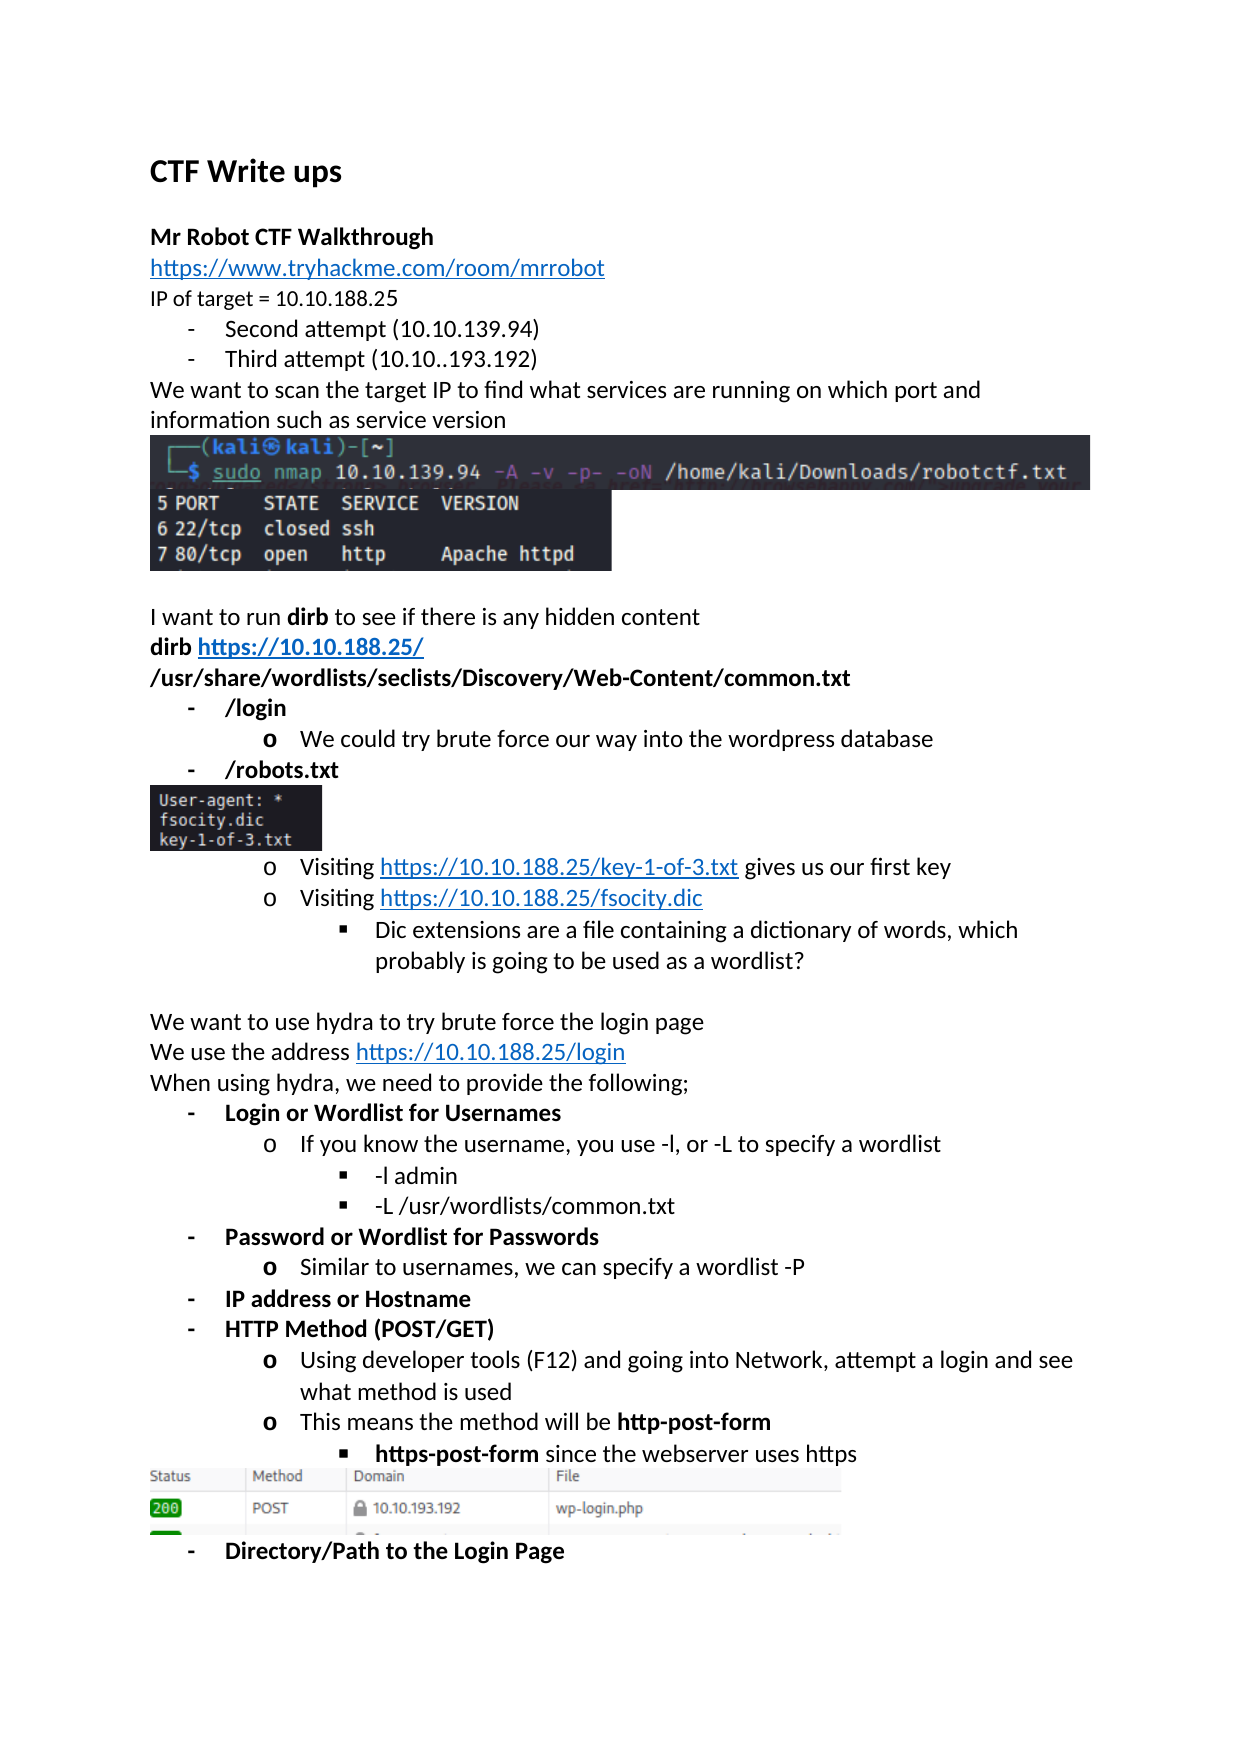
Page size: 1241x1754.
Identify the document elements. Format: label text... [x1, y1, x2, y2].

list HTTP Method (POST/GET) [187, 1314, 1090, 1344]
text IP of target = 10.10.188.25 [150, 282, 1090, 313]
picture [150, 435, 1091, 571]
list Password or Wordlist for Passwords [187, 1221, 1090, 1251]
list https-post-form since the webserver uses https [337, 1438, 1090, 1469]
text Mr Robot CTF Walkthrough [150, 221, 1090, 252]
list Dic extensions are a file containing a dictionary of words, which probably is going to be used as a wordlist? [337, 914, 1090, 975]
text We want to scan the target IP to find what services are running on which port and information such as service version [150, 374, 1090, 435]
list Visiting https://10.10.188.25/key-1-of-3.txt gives us our first key [262, 851, 1090, 883]
list IP address or Hostname [187, 1283, 1090, 1314]
list /robots.txt [187, 754, 1090, 785]
list /login [187, 692, 1090, 723]
text dirb https://10.10.188.25/ /usr/share/wordlists/seclists/Discovery/Web-Content/common.txt [150, 631, 1090, 692]
picture [150, 785, 323, 851]
list If you know the username, you use -l, or -L to specify a wordlist [262, 1128, 1090, 1160]
list Second attempt (10.10.139.94) [187, 313, 1090, 343]
list Third attempt (10.10..193.192) [187, 343, 1090, 374]
text I want to run dirb to see if there is any hidden content [150, 601, 1090, 631]
list Directory/Path to the Login Page [187, 1535, 1090, 1565]
text https://www.tryhackme.com/room/mrrobot [150, 252, 1090, 282]
list Using developer tools (F12) and going into Network, attempt a login and see what method is used [262, 1344, 1090, 1406]
list Login or Wordlist for Usernames [187, 1097, 1090, 1128]
picture [150, 1468, 842, 1535]
list We could try brute force our way into the wordpress database [262, 723, 1090, 754]
list -L /usr/wordlists/common.txt [337, 1190, 1090, 1221]
list Similar to usernames, we can specify a wordlist -P [262, 1251, 1090, 1283]
text We want to use hydra to try brute force the login page We use the address https://10.10.188.25/login [150, 1006, 1090, 1067]
list Visiting https://10.10.188.25/fsocity.dic [262, 883, 1090, 914]
list -l admin [337, 1160, 1090, 1190]
text When using hydra, we need to provide the following; [150, 1067, 1090, 1097]
list This means the method will be http-post-form [262, 1406, 1090, 1438]
text CTF Write ups [150, 150, 1090, 191]
